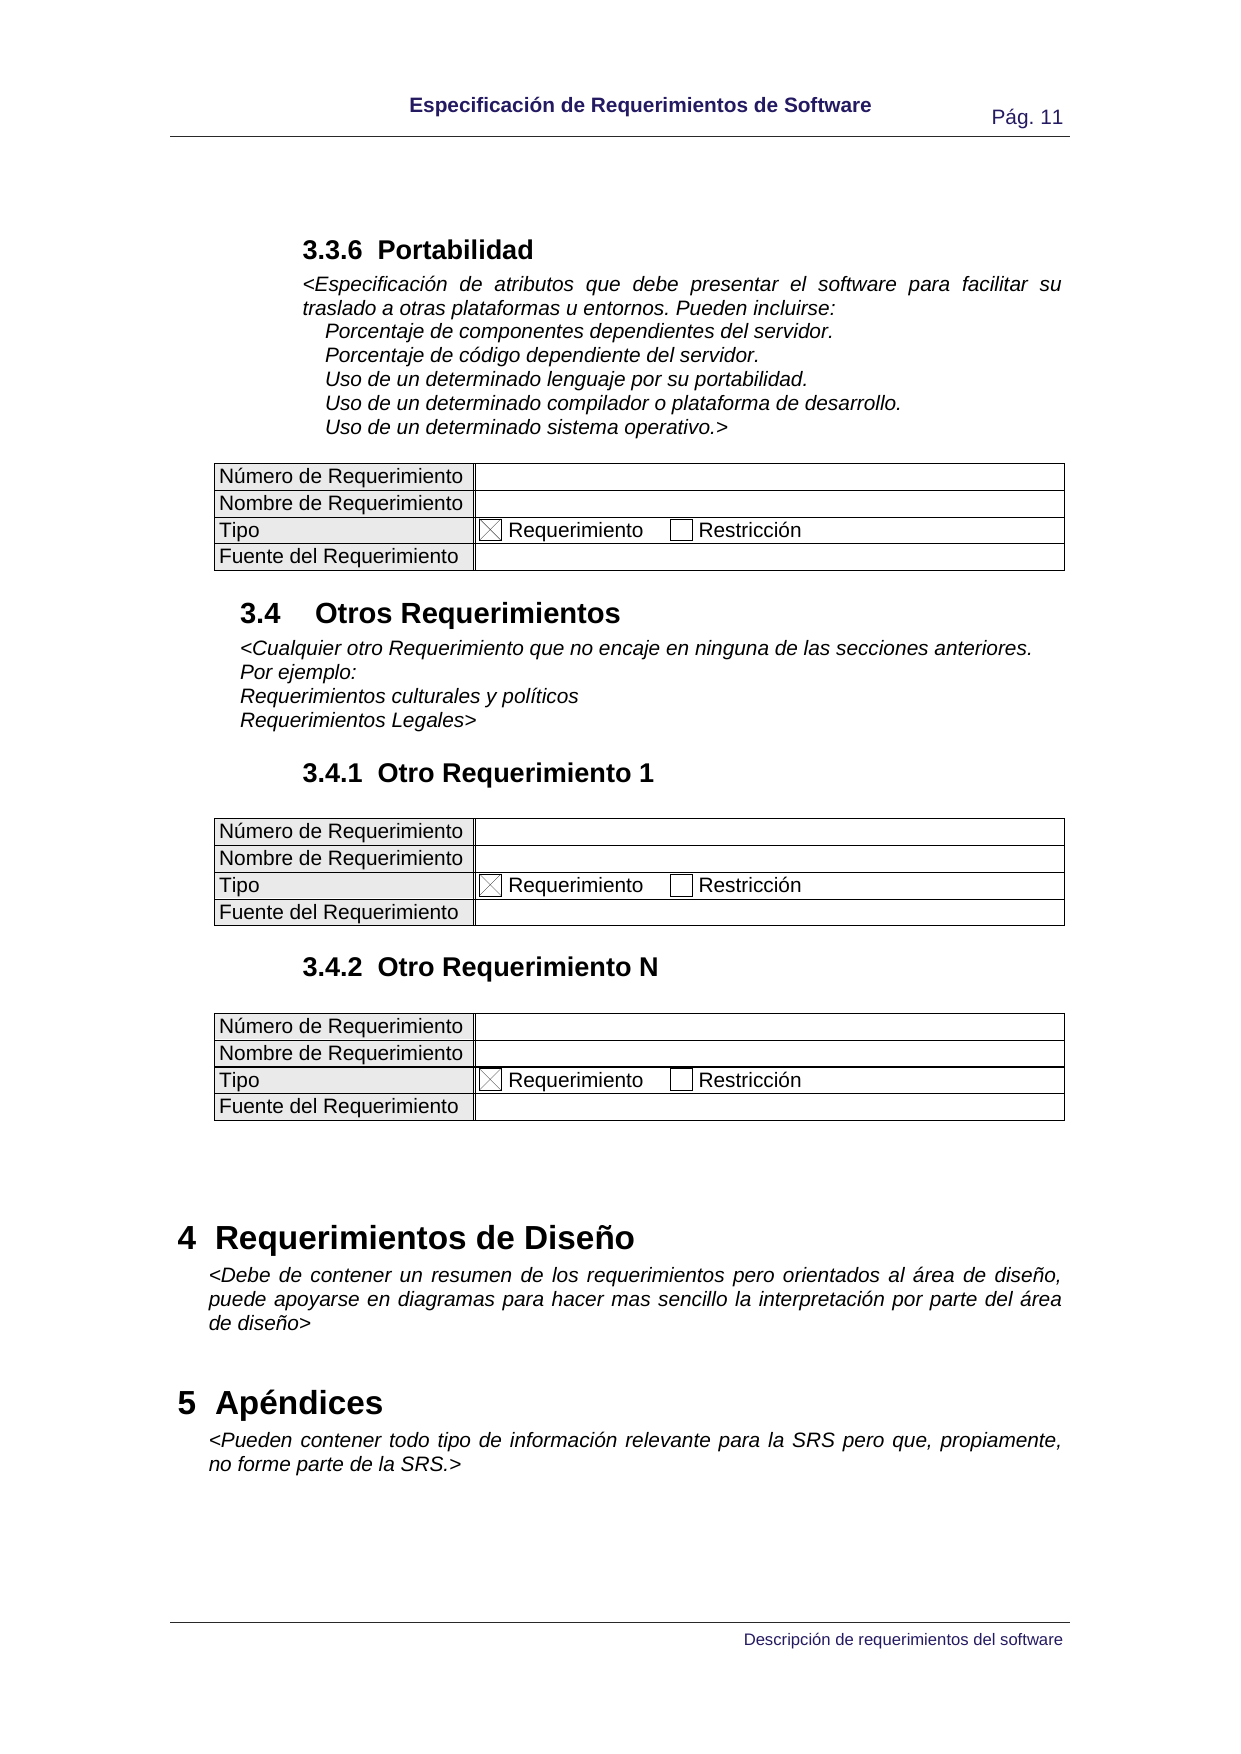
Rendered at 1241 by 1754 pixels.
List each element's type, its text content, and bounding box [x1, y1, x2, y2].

table_cell Requerimiento [476, 873, 661, 898]
table_cell Tipo [215, 1068, 473, 1093]
text Por ejemplo: [240, 660, 1063, 684]
table_header Número de Requerimiento [215, 1014, 473, 1039]
table_cell Fuente del Requerimiento [215, 900, 473, 925]
text <Pueden contener todo tipo de información relevante para la SRS pero que, propiamente, no forme parte de la SRS.> [208, 1428, 1063, 1476]
table_header Número de Requerimiento [215, 464, 473, 490]
table_cell Tipo [215, 873, 473, 898]
table_header [476, 1014, 1064, 1039]
subtitle Requerimientos de Diseño [177, 1218, 1063, 1256]
table_header Número de Requerimiento [215, 819, 473, 845]
subtitle Otros Requerimientos [240, 596, 1063, 630]
table_cell Fuente del Requerimiento [215, 544, 473, 570]
text Requerimientos culturales y políticos [240, 684, 1063, 708]
table_cell [476, 1041, 1064, 1066]
text  Porcentaje de componentes dependientes del servidor. [302, 319, 1063, 343]
text  Uso de un determinado sistema operativo.> [302, 415, 1063, 439]
text <Cualquier otro Requerimiento que no encaje en ninguna de las secciones anteriores. [240, 636, 1063, 660]
text  Porcentaje de código dependiente del servidor. [302, 343, 1063, 367]
table_cell Requerimiento [476, 1068, 661, 1093]
subtitle Portabilidad [302, 234, 1063, 265]
table_cell Nombre de Requerimiento [215, 491, 473, 517]
subtitle Apéndices [177, 1383, 1063, 1422]
table_header [476, 464, 1064, 490]
table_cell Restricción [661, 518, 1064, 543]
table_cell [476, 544, 1064, 570]
text Requerimientos Legales> [240, 708, 1063, 732]
table_cell Restricción [661, 873, 1064, 898]
table_header [476, 819, 1064, 845]
text <Especificación de atributos que debe presentar el software para facilitar su traslado a otras plataformas u entornos. Pueden incluirse: [302, 271, 1063, 319]
table_cell [476, 900, 1064, 925]
text <Debe de contener un resumen de los requerimientos pero orientados al área de diseño, puede apoyarse en diagramas para hacer mas sencillo la interpretación por parte del área de diseño> [208, 1262, 1063, 1334]
text  Uso de un determinado lenguaje por su portabilidad. [302, 367, 1063, 391]
table_cell Fuente del Requerimiento [215, 1094, 473, 1120]
text  Uso de un determinado compilador o plataforma de desarrollo. [302, 391, 1063, 415]
table_cell Nombre de Requerimiento [215, 846, 473, 872]
table_cell Requerimiento [476, 518, 661, 543]
subtitle Otro Requerimiento 1 [302, 757, 1063, 788]
table_cell [476, 1094, 1064, 1120]
table_cell [476, 846, 1064, 872]
subtitle Otro Requerimiento N [302, 951, 1063, 983]
table_cell Tipo [215, 518, 473, 543]
table_cell Nombre de Requerimiento [215, 1041, 473, 1066]
table_cell [476, 491, 1064, 517]
table_cell Restricción [661, 1068, 1064, 1093]
